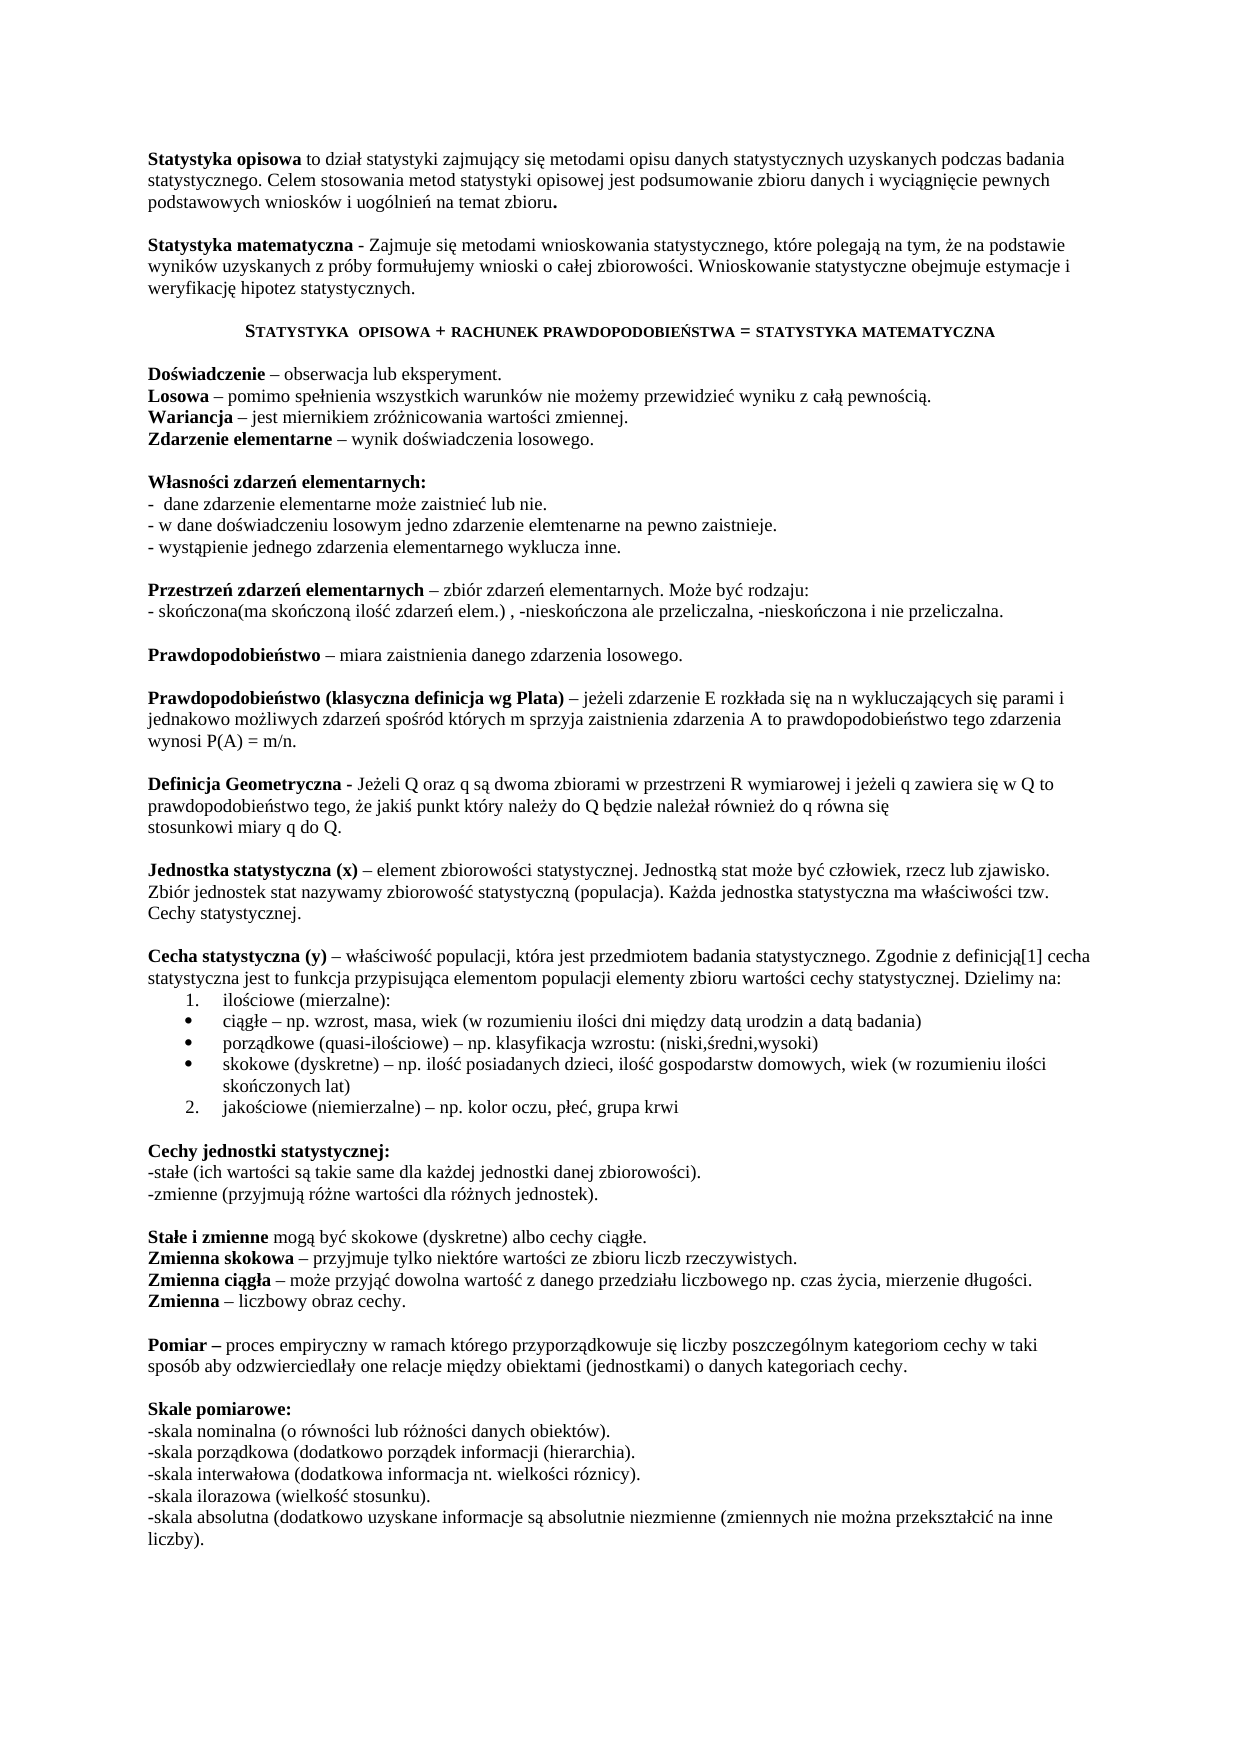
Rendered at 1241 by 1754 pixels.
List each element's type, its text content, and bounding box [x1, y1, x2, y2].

text Zdarzenie elementarne – wynik doświadczenia losowego. [148, 428, 1093, 449]
text Statystyka opisowa + rachunek prawdopodobieństwa = statystyka matematyczna [148, 320, 1093, 342]
text Wariancja – jest miernikiem zróżnicowania wartości zmiennej. [148, 406, 1093, 428]
text -skala nominalna (o równości lub różności danych obiektów). [148, 1420, 1093, 1441]
text Zmienna – liczbowy obraz cechy. [148, 1290, 1093, 1312]
text Pomiar – proces empiryczny w ramach którego przyporządkowuje się liczby poszczególnym kategoriom cechy w taki sposób aby odzwierciedlały one relacje między obiektami (jednostkami) o danych kategoriach cechy. [148, 1333, 1093, 1377]
text - w dane doświadczeniu losowym jedno zdarzenie elemtenarne na pewno zaistnieje. [148, 514, 1093, 536]
text Cechy jednostki statystycznej: [148, 1139, 1093, 1161]
text -skala porządkowa (dodatkowo porządek informacji (hierarchia). [148, 1441, 1093, 1463]
text Statystyka opisowa to dział statystyki zajmujący się metodami opisu danych statystycznych uzyskanych podczas badania statystycznego. Celem stosowania metod statystyki opisowej jest podsumowanie zbioru danych i wyciągnięcie pewnych podstawowych wniosków i uogólnień na temat zbioru. [148, 148, 1093, 212]
text Losowa – pomimo spełnienia wszystkich warunków nie możemy przewidzieć wyniku z całą pewnością. [148, 385, 1093, 406]
text -skala interwałowa (dodatkowa informacja nt. wielkości róznicy). [148, 1463, 1093, 1484]
list porządkowe (quasi-ilościowe) – np. klasyfikacja wzrostu: (niski,średni,wysoki) [185, 1032, 1093, 1053]
text Skale pomiarowe: [148, 1398, 1093, 1420]
list jakościowe (niemierzalne) – np. kolor oczu, płeć, grupa krwi [185, 1096, 1093, 1118]
text Zmienna ciągła – może przyjąć dowolna wartość z danego przedziału liczbowego np. czas życia, mierzenie długości. [148, 1269, 1093, 1290]
text stosunkowi miary q do Q. [148, 816, 1093, 838]
text Jednostka statystyczna (x) – element zbiorowości statystycznej. Jednostką stat może być człowiek, rzecz lub zjawisko. Zbiór jednostek stat nazywamy zbiorowość statystyczną (populacja). Każda jednostka statystyczna ma właściwości tzw. Cechy statystycznej. [148, 859, 1093, 924]
text Przestrzeń zdarzeń elementarnych – zbiór zdarzeń elementarnych. Może być rodzaju: [148, 579, 1093, 600]
text Cecha statystyczna (y) – właściwość populacji, która jest przedmiotem badania statystycznego. Zgodnie z definicją[1] cecha statystyczna jest to funkcja przypisująca elementom populacji elementy zbioru wartości cechy statystycznej. Dzielimy na: [148, 945, 1093, 988]
text Definicja Geometryczna - Jeżeli Q oraz q są dwoma zbiorami w przestrzeni R wymiarowej i jeżeli q zawiera się w Q to [148, 773, 1093, 794]
text Prawdopodobieństwo (klasyczna definicja wg Plata) – jeżeli zdarzenie E rozkłada się na n wykluczających się parami i jednakowo możliwych zdarzeń spośród których m sprzyja zaistnienia zdarzenia A to prawdopodobieństwo tego zdarzenia wynosi P(A) = m/n. [148, 687, 1093, 751]
text prawdopodobieństwo tego, że jakiś punkt który należy do Q będzie należał również do q równa się [148, 794, 1093, 816]
list ciągłe – np. wzrost, masa, wiek (w rozumieniu ilości dni między datą urodzin a datą badania) [185, 1010, 1093, 1032]
list ilościowe (mierzalne): [185, 988, 1093, 1010]
text Statystyka matematyczna - Zajmuje się metodami wnioskowania statystycznego, które polegają na tym, że na podstawie wyników uzyskanych z próby formułujemy wnioski o całej zbiorowości. Wnioskowanie statystyczne obejmuje estymacje i weryfikację hipotez statystycznych. [148, 234, 1093, 298]
text -skala ilorazowa (wielkość stosunku). [148, 1484, 1093, 1506]
text -stałe (ich wartości są takie same dla każdej jednostki danej zbiorowości). [148, 1161, 1093, 1183]
text -zmienne (przyjmują różne wartości dla różnych jednostek). [148, 1183, 1093, 1204]
text Stałe i zmienne mogą być skokowe (dyskretne) albo cechy ciągłe. [148, 1226, 1093, 1247]
text Zmienna skokowa – przyjmuje tylko niektóre wartości ze zbioru liczb rzeczywistych. [148, 1247, 1093, 1269]
text -skala absolutna (dodatkowo uzyskane informacje są absolutnie niezmienne (zmiennych nie można przekształcić na inne liczby). [148, 1506, 1093, 1549]
text - skończona(ma skończoną ilość zdarzeń elem.) , -nieskończona ale przeliczalna, -nieskończona i nie przeliczalna. [148, 600, 1093, 622]
text Prawdopodobieństwo – miara zaistnienia danego zdarzenia losowego. [148, 643, 1093, 665]
text - wystąpienie jednego zdarzenia elementarnego wyklucza inne. [148, 536, 1093, 557]
text - dane zdarzenie elementarne może zaistnieć lub nie. [148, 493, 1093, 514]
text Doświadczenie – obserwacja lub eksperyment. [148, 363, 1093, 385]
list skokowe (dyskretne) – np. ilość posiadanych dzieci, ilość gospodarstw domowych, wiek (w rozumieniu ilości skończonych lat) [185, 1053, 1093, 1096]
text Własności zdarzeń elementarnych: [148, 471, 1093, 493]
